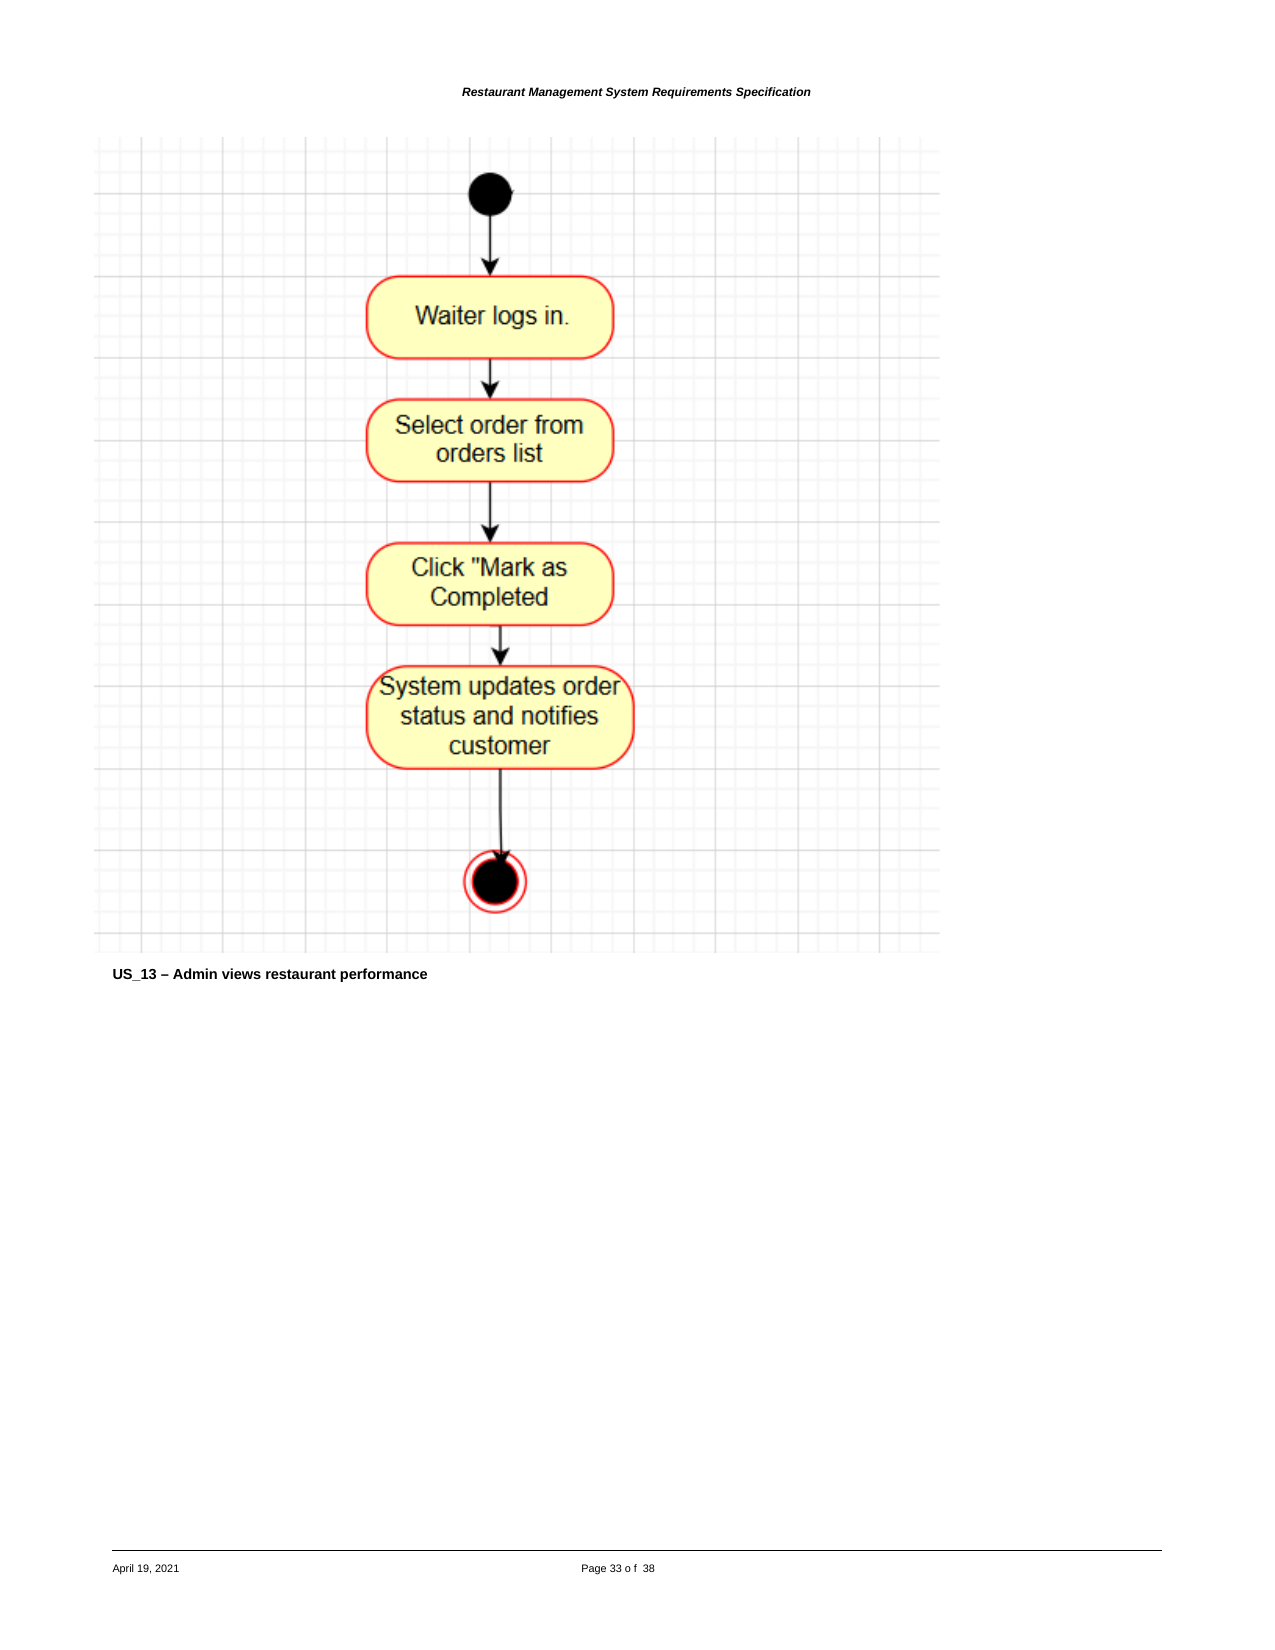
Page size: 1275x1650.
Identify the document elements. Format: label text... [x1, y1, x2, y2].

text US_13 – Admin views restaurant performance [112, 954, 1162, 983]
picture [94, 137, 940, 953]
